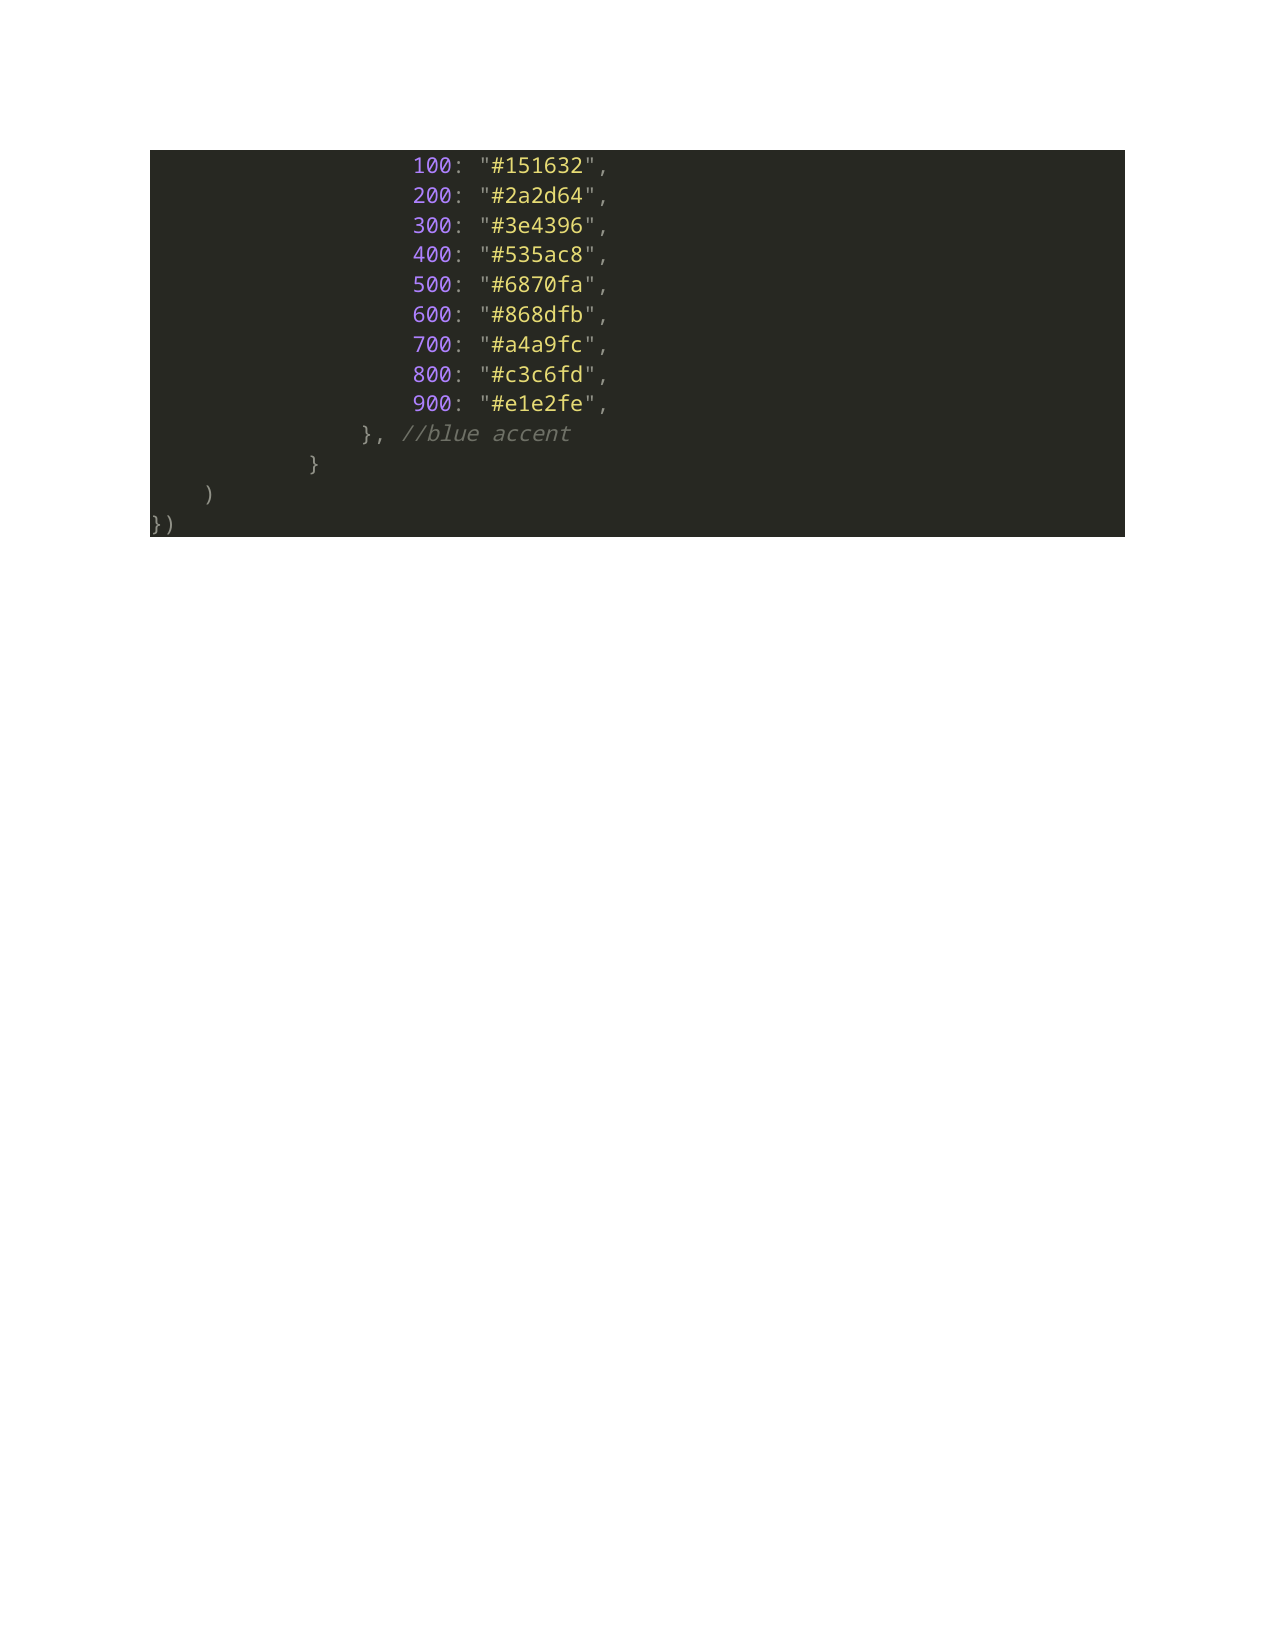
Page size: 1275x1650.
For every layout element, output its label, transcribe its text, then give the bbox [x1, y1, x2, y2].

text ) [150, 478, 1125, 507]
text 700: "#a4a9fc", [150, 329, 1125, 358]
text }, //blue accent [150, 418, 1125, 448]
text 200: "#2a2d64", [150, 180, 1125, 209]
text 600: "#868dfb", [150, 299, 1125, 329]
text } [150, 448, 1125, 478]
text 500: "#6870fa", [150, 269, 1125, 299]
text 400: "#535ac8", [150, 239, 1125, 269]
text }) [150, 507, 1125, 537]
text 900: "#e1e2fe", [150, 388, 1125, 418]
text 100: "#151632", [150, 150, 1125, 180]
text 300: "#3e4396", [150, 209, 1125, 239]
text 800: "#c3c6fd", [150, 358, 1125, 388]
